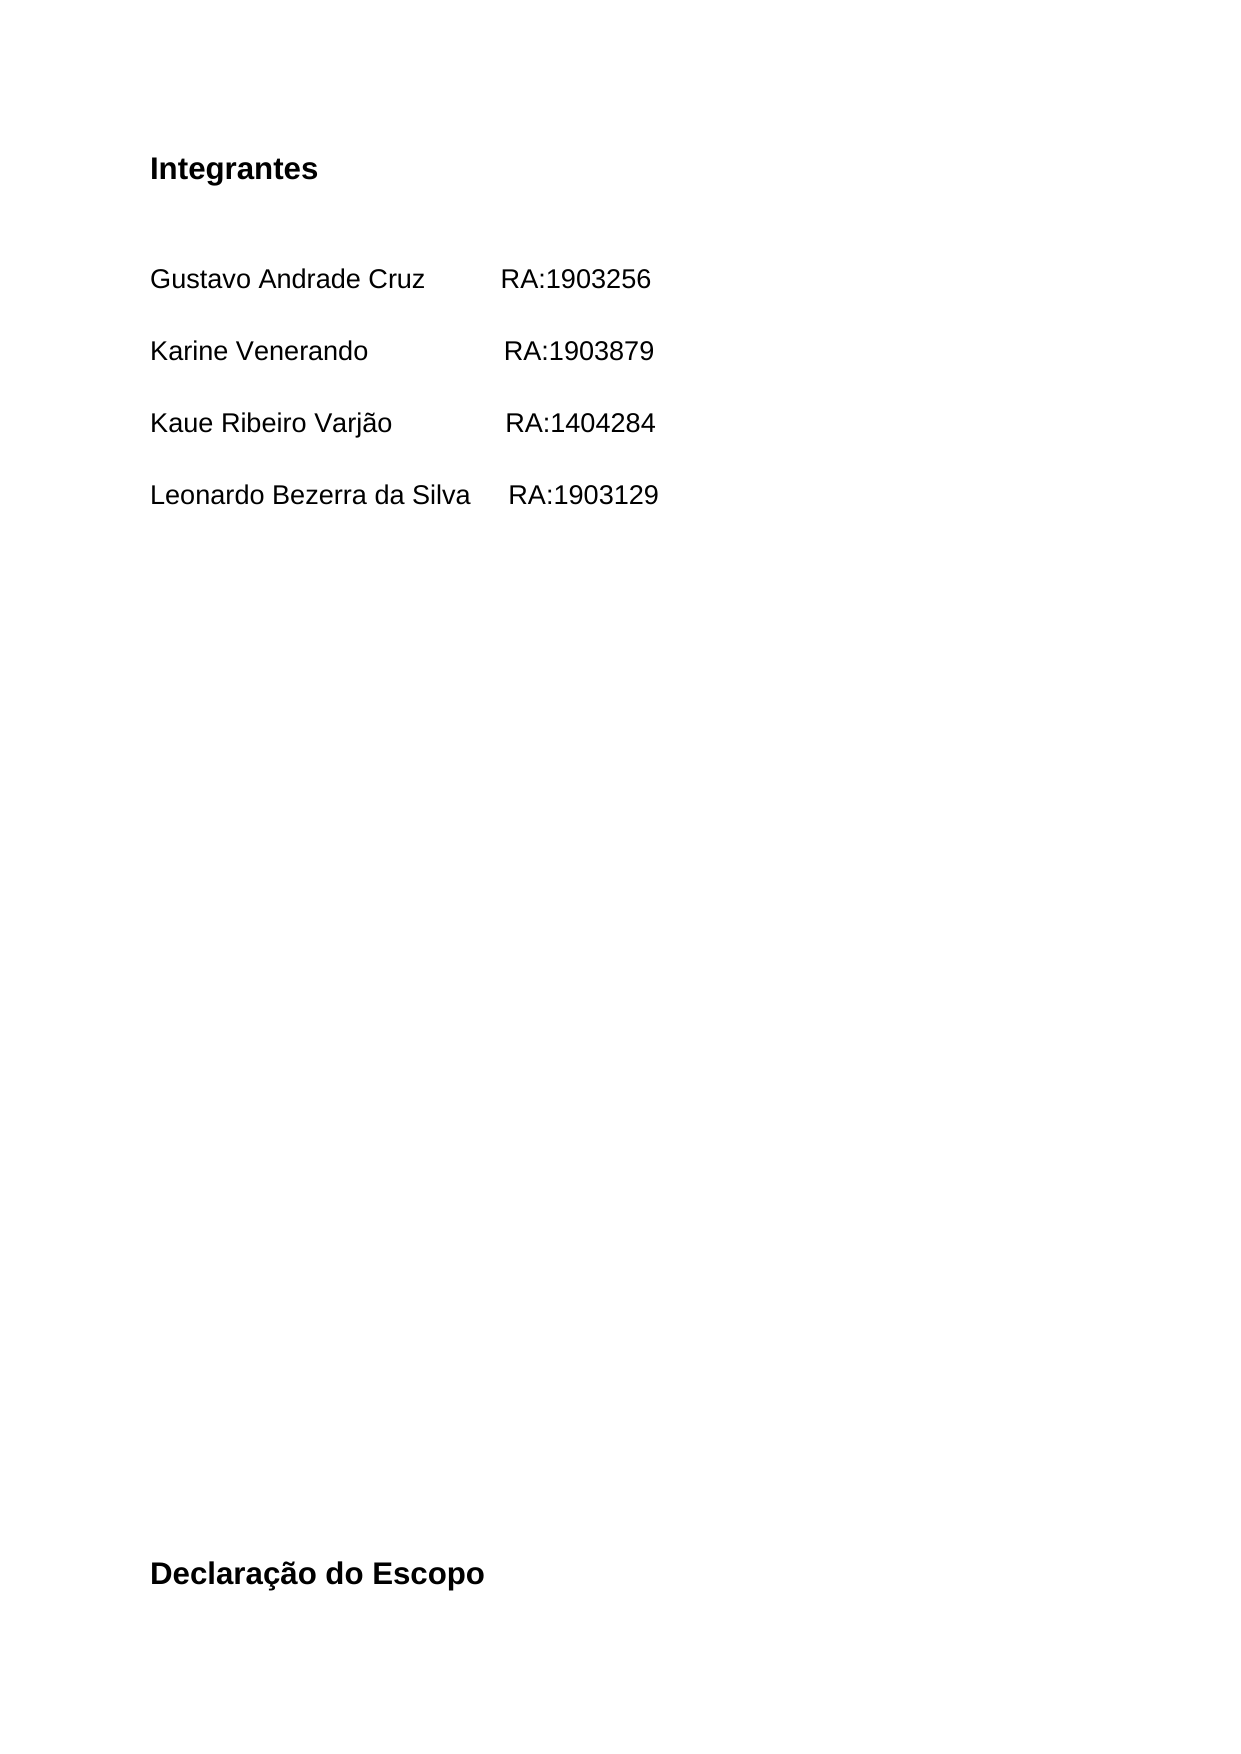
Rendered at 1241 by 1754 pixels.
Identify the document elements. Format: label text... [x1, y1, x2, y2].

text Kaue Ribeiro Varjão RA:1404284 [150, 407, 1090, 438]
text Gustavo Andrade Cruz RA:1903256 [150, 263, 1090, 294]
text Declaração do Escopo [150, 1555, 1090, 1591]
text Integrantes [150, 150, 1090, 186]
text Leonardo Bezerra da Silva RA:1903129 [150, 479, 1090, 510]
text Karine Venerando RA:1903879 [150, 335, 1090, 366]
